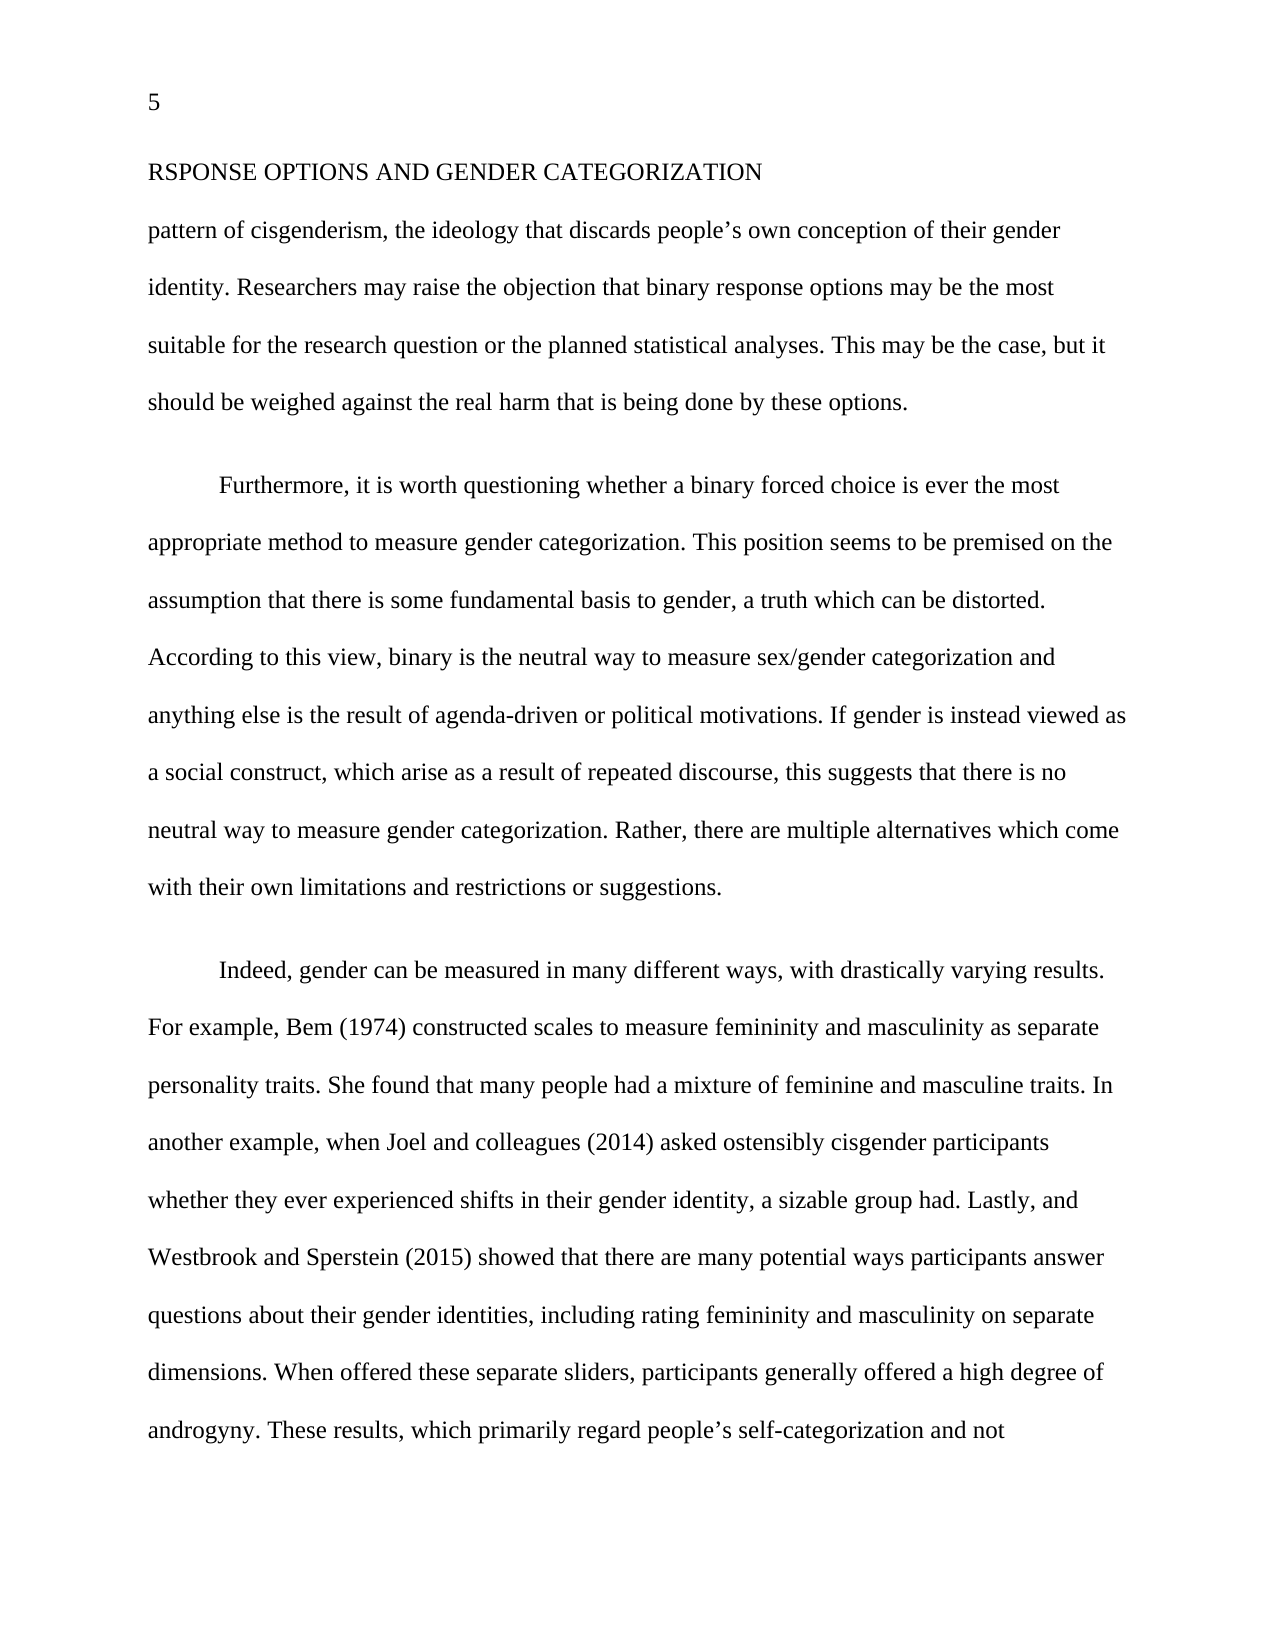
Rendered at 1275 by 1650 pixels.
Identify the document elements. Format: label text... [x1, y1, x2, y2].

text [148, 215, 1127, 416]
text Furthermore, it is worth questioning whether a binary forced choice is ever the most appropriate method to measure gender categorization. This position seems to be premised on the assumption that there is some fundamental basis to gender, a truth which can be distorted. According to this view, binary is the neutral way to measure sex/gender categorization and anything else is the result of agenda-driven or political motivations. If gender is instead viewed as a social construct, which arise as a result of repeated discourse, this suggests that there is no neutral way to measure gender categorization. Rather, there are multiple alternatives which come with their own limitations and restrictions or suggestions. [148, 470, 1127, 901]
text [148, 955, 1127, 1444]
